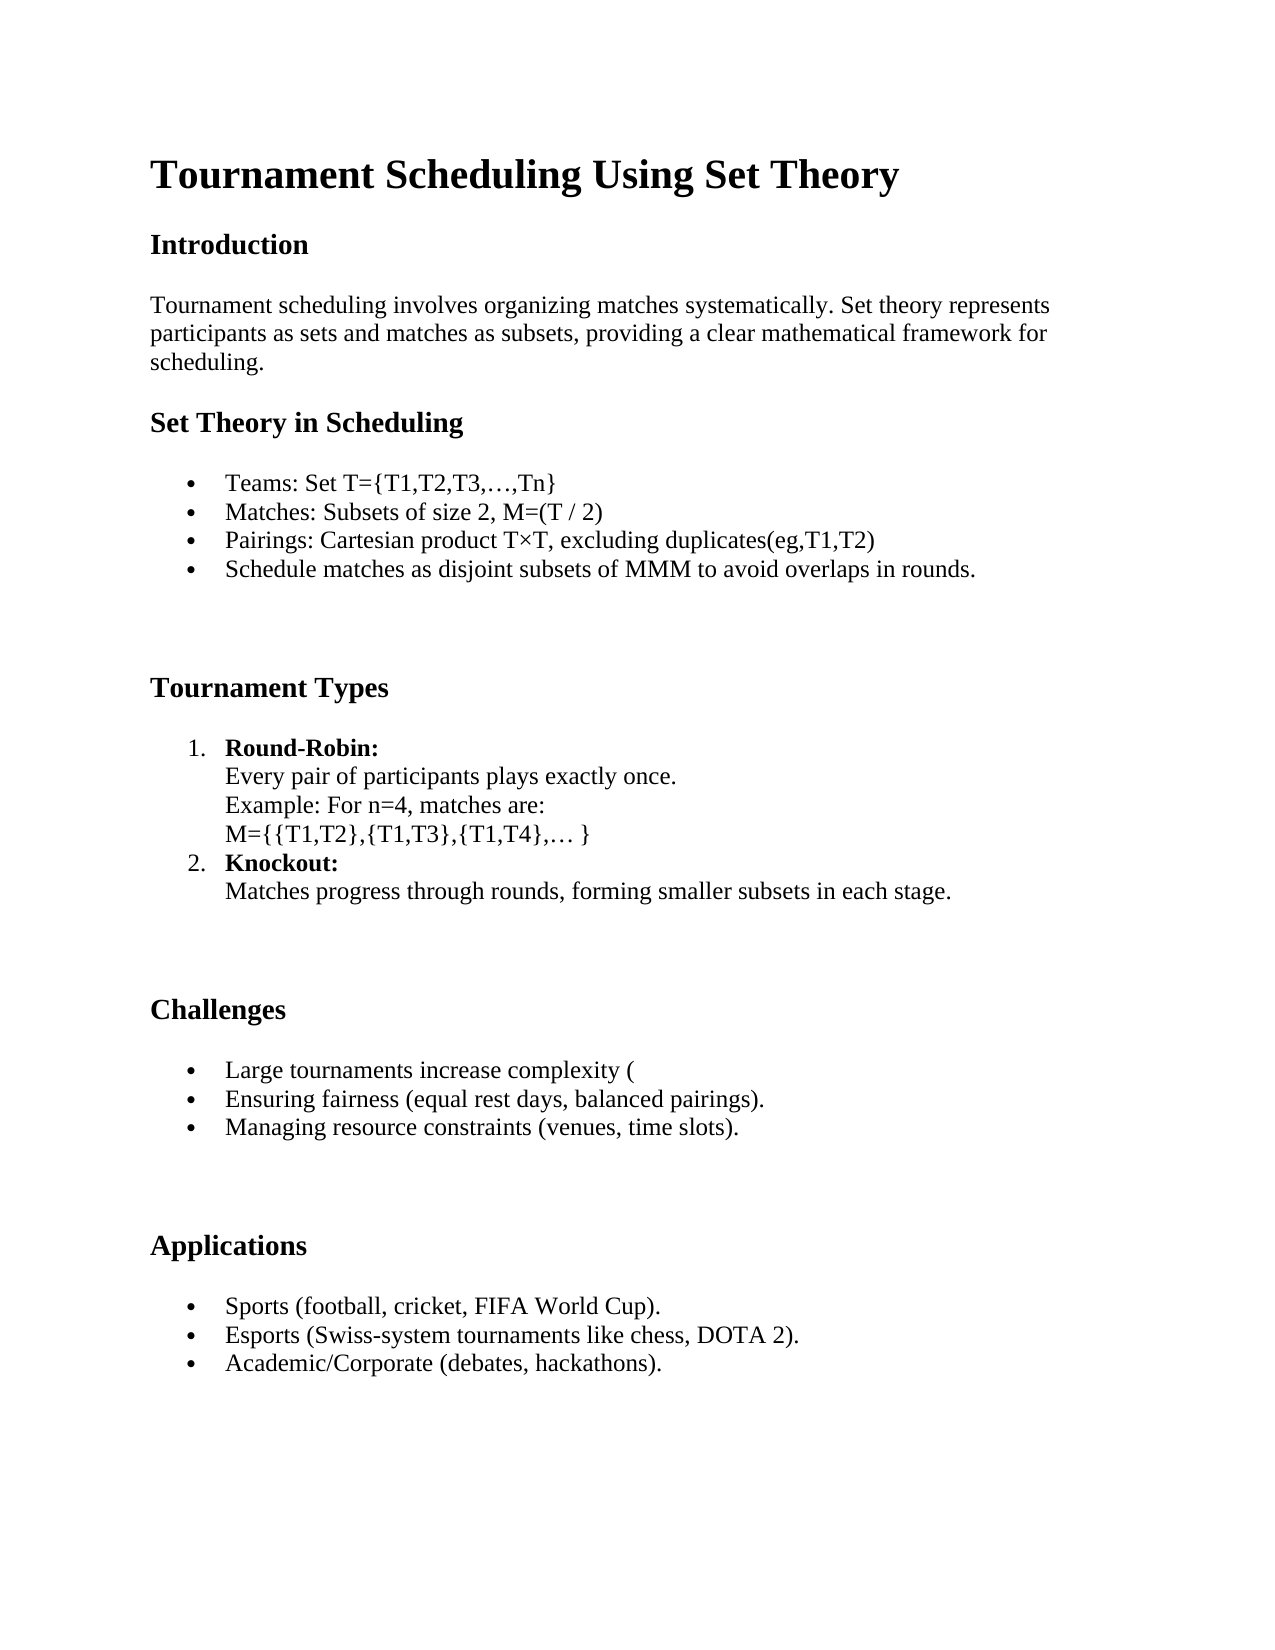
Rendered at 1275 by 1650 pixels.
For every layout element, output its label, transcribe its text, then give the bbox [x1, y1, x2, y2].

list Sports (football, cricket, FIFA World Cup). [187, 1291, 1125, 1320]
text Challenges [150, 992, 1125, 1026]
list Academic/Corporate (debates, hackathons). [187, 1348, 1125, 1377]
text Set Theory in Scheduling [150, 405, 1125, 439]
list Schedule matches as disjoint subsets of MMM to avoid overlaps in rounds. [187, 554, 1125, 583]
list Managing resource constraints (venues, time slots). [187, 1112, 1125, 1141]
list Knockout: Matches progress through rounds, forming smaller subsets in each stage. [187, 848, 1125, 905]
text Introduction [150, 227, 1125, 261]
text Tournament Types [150, 670, 1125, 703]
text Applications [150, 1228, 1125, 1262]
list Round-Robin: Every pair of participants plays exactly once. Example: For n=4, matches are: M={{T1,T2},{T1,T3},{T1,T4},… } [187, 733, 1125, 848]
list Matches: Subsets of size 2, M=(T / 2) [187, 497, 1125, 525]
list Ensuring fairness (equal rest days, balanced pairings). [187, 1084, 1125, 1112]
text Tournament scheduling involves organizing matches systematically. Set theory represents participants as sets and matches as subsets, providing a clear mathematical framework for scheduling. [150, 290, 1125, 376]
list Teams: Set T={T1,T2,T3,…,Tn} [187, 468, 1125, 497]
text Tournament Scheduling Using Set Theory [150, 150, 1125, 198]
list Pairings: Cartesian product T×T, excluding duplicates(eg,T1,T2) [187, 525, 1125, 554]
list Large tournaments increase complexity ( [187, 1055, 1125, 1084]
list Esports (Swiss-system tournaments like chess, DOTA 2). [187, 1320, 1125, 1348]
